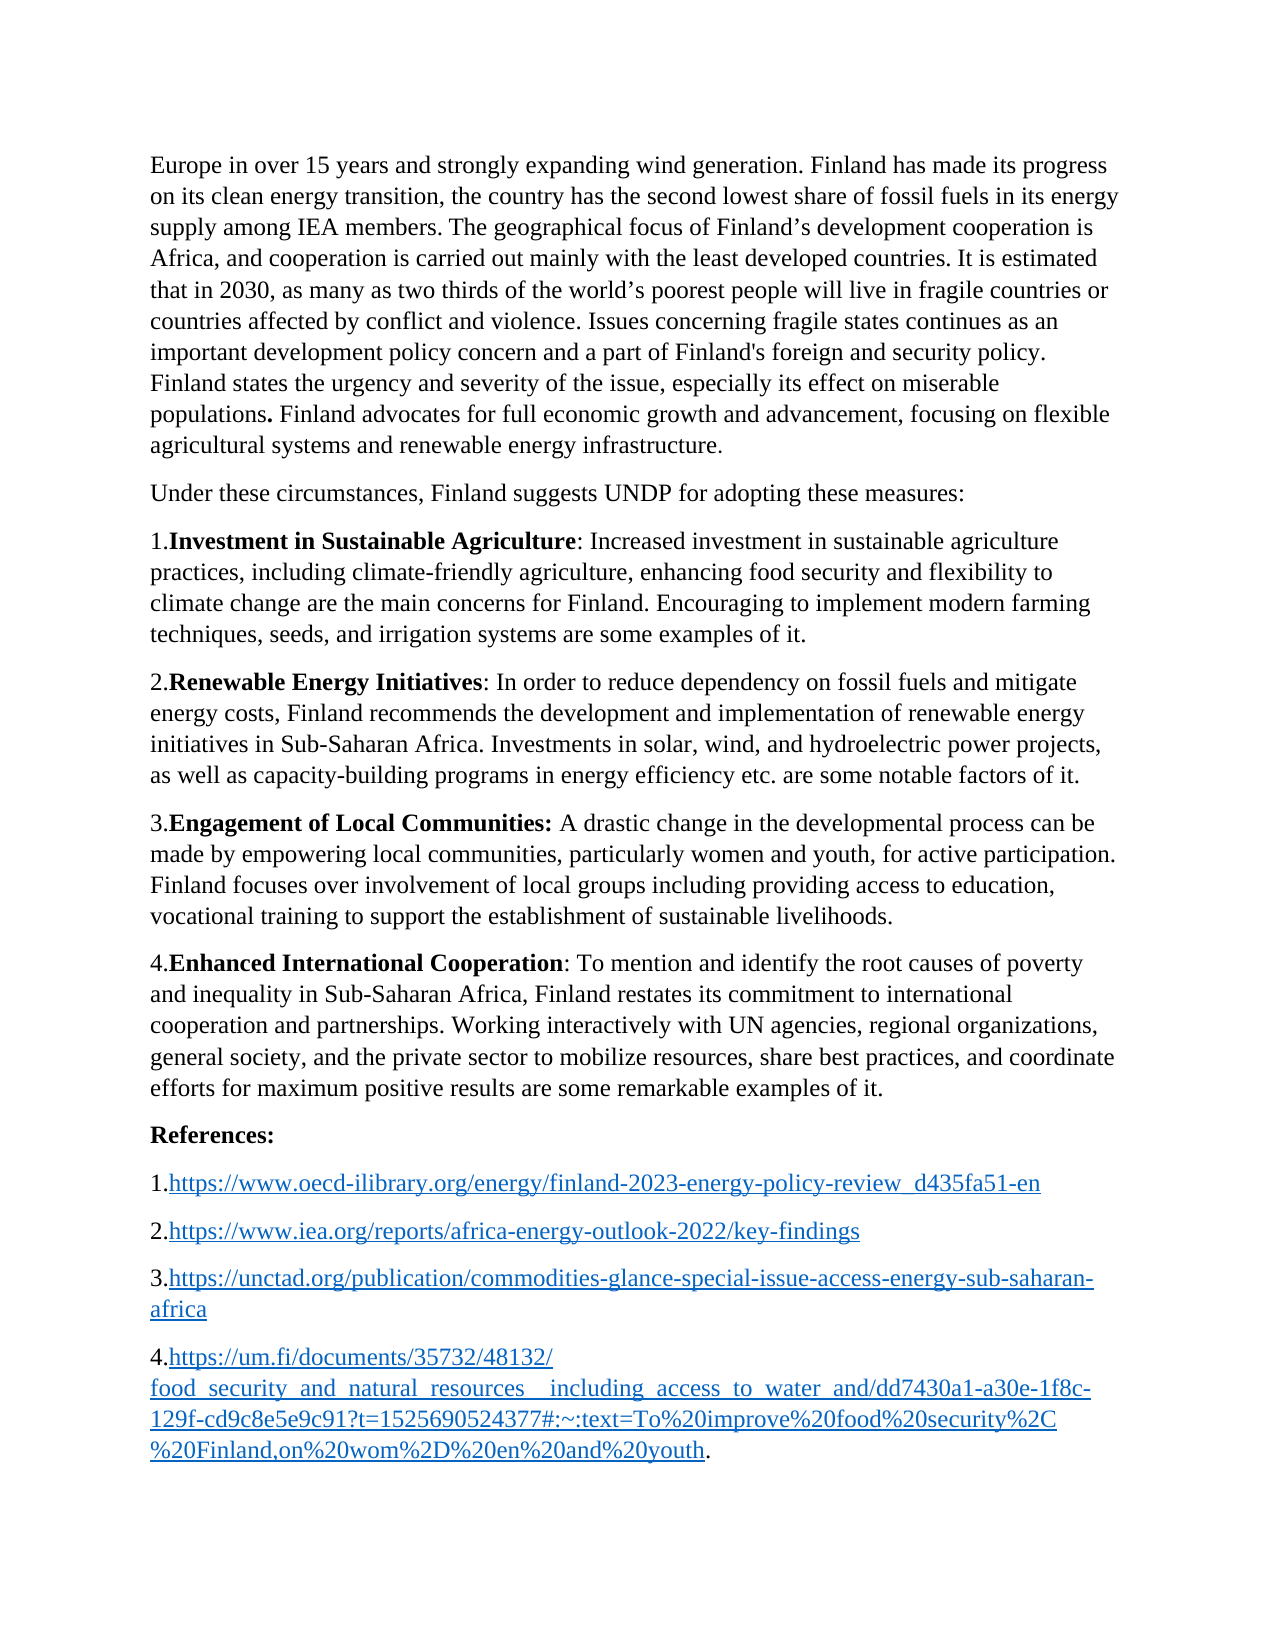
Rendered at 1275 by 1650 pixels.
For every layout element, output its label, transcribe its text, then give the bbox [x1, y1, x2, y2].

text 4.Enhanced International Cooperation: To mention and identify the root causes of poverty and inequality in Sub-Saharan Africa, Finland restates its commitment to international cooperation and partnerships. Working interactively with UN agencies, regional organizations, general society, and the private sector to mobilize resources, share best practices, and coordinate efforts for maximum positive results are some remarkable examples of it. [150, 948, 1125, 1101]
text 1.Investment in Sustainable Agriculture: Increased investment in sustainable agriculture practices, including climate-friendly agriculture, enhancing food security and flexibility to climate change are the main concerns for Finland. Encouraging to implement modern farming techniques, seeds, and irrigation systems are some examples of it. [150, 526, 1125, 648]
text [150, 150, 1125, 459]
text 2.https://www.iea.org/reports/africa-energy-outlook-2022/key-findings [150, 1216, 1125, 1244]
text 1.https://www.oecd-ilibrary.org/energy/finland-2023-energy-policy-review_d435fa51-en [150, 1168, 1125, 1197]
text 3.https://unctad.org/publication/commodities-glance-special-issue-access-energy-sub-saharan-africa [150, 1263, 1125, 1323]
text 4.https://um.fi/documents/35732/48132/food_security_and_natural_resources__including_access_to_water_and/dd7430a1-a30e-1f8c-129f-cd9c8e5e9c91?t=1525690524377#:~:text=To%20improve%20food%20security%2C%20Finland,on%20wom%2D%20en%20and%20youth. [150, 1342, 1125, 1464]
text Under these circumstances, Finland suggests UNDP for adopting these measures: [150, 478, 1125, 507]
text References: [150, 1120, 1125, 1149]
text 3.Engagement of Local Communities: A drastic change in the developmental process can be made by empowering local communities, particularly women and youth, for active participation. Finland focuses over involvement of local groups including providing access to education, vocational training to support the establishment of sustainable livelihoods. [150, 808, 1125, 929]
text 2.Renewable Energy Initiatives: In order to reduce dependency on fossil fuels and mitigate energy costs, Finland recommends the development and implementation of renewable energy initiatives in Sub-Saharan Africa. Investments in solar, wind, and hydroelectric power projects, as well as capacity-building programs in energy efficiency etc. are some notable factors of it. [150, 667, 1125, 789]
